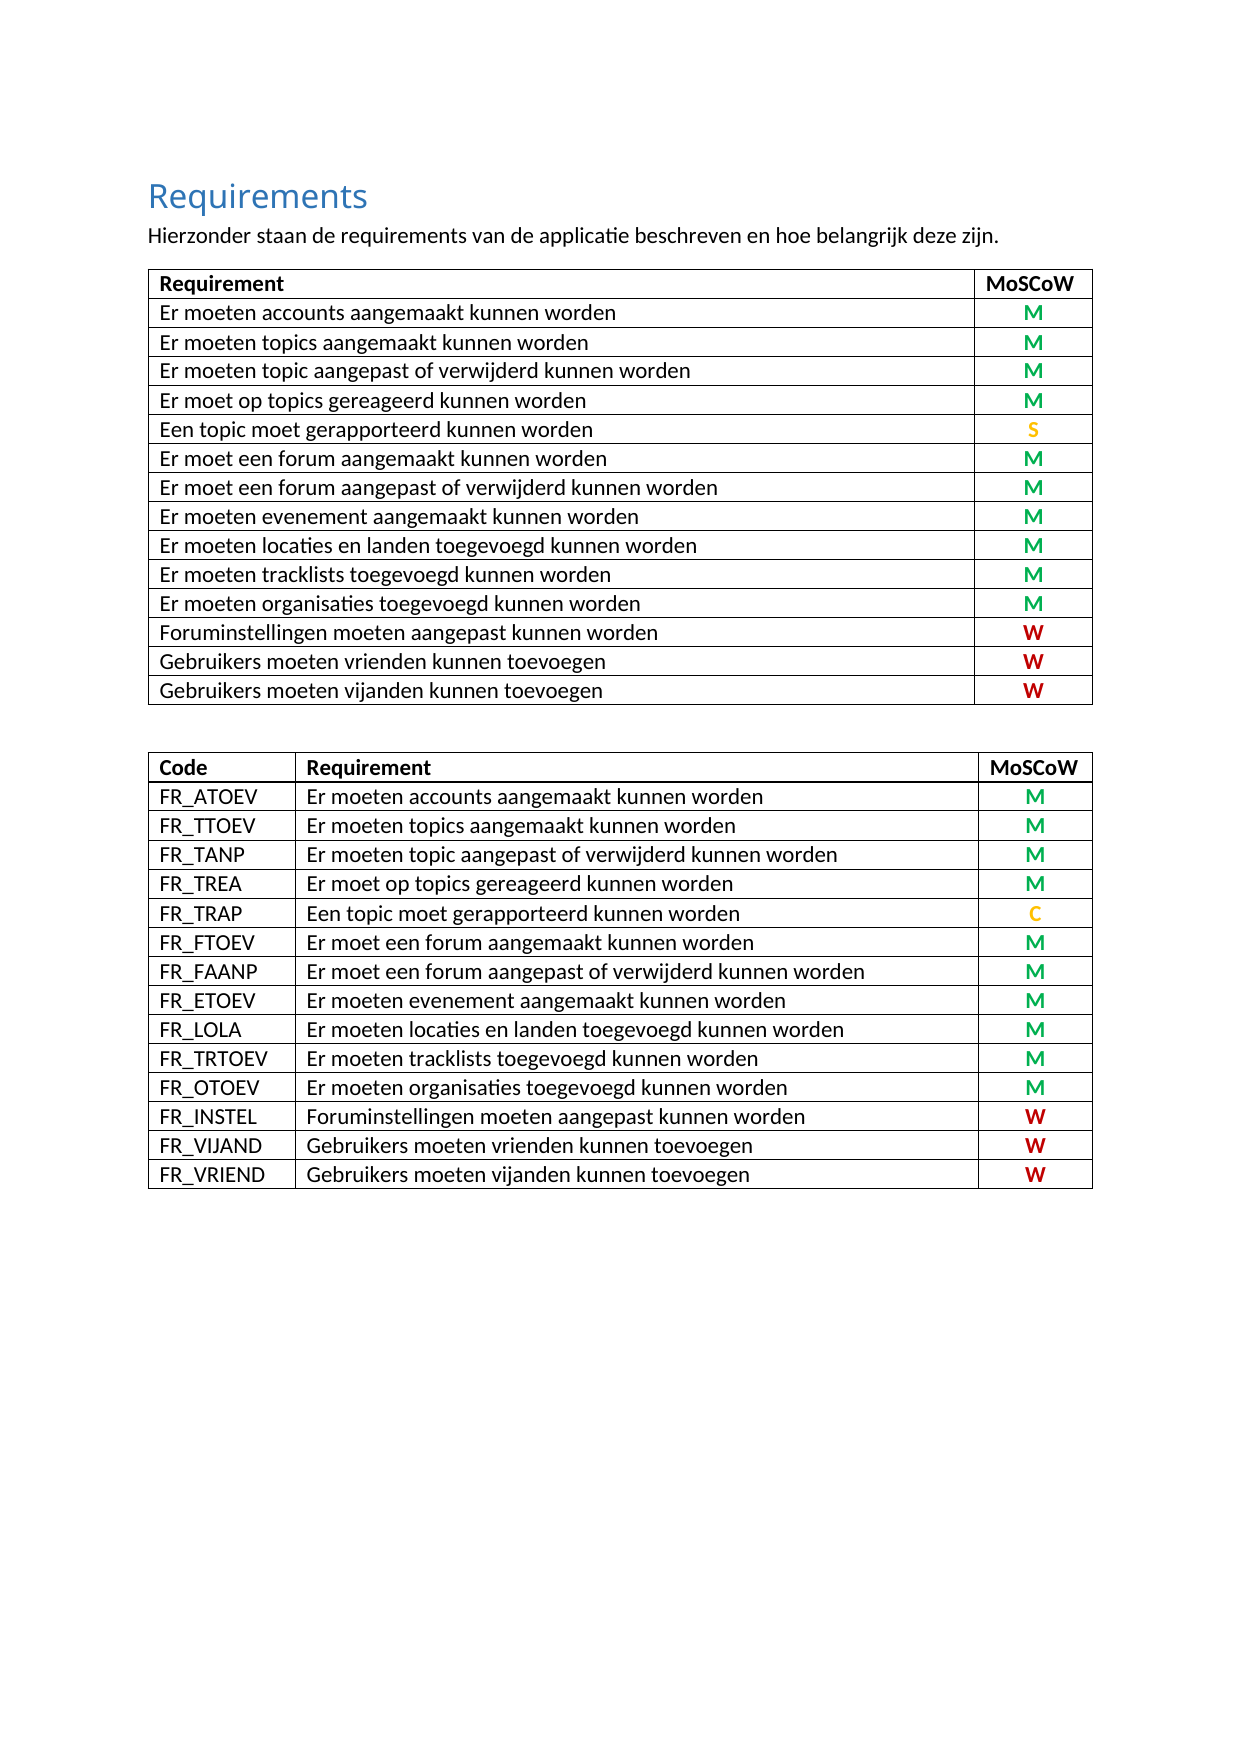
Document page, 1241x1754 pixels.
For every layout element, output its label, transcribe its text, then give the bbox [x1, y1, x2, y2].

table_cell W [979, 1131, 1092, 1159]
table_cell Er moet op topics gereageerd kunnen worden [296, 870, 978, 898]
table_cell FR_FAANP [149, 957, 295, 985]
table_cell Er moeten topics aangemaakt kunnen worden [296, 811, 978, 839]
table_cell M [975, 444, 1092, 472]
table_cell M [979, 783, 1092, 810]
table_cell Er moeten topic aangepast of verwijderd kunnen worden [296, 841, 978, 868]
table_cell FR_FTOEV [149, 928, 295, 956]
table_cell Er moeten accounts aangemaakt kunnen worden [296, 783, 978, 810]
table_cell Foruminstellingen moeten aangepast kunnen worden [149, 618, 974, 646]
table_cell FR_ETOEV [149, 986, 295, 1014]
table_cell Er moeten topic aangepast of verwijderd kunnen worden [149, 357, 974, 385]
table_cell FR_TREA [149, 870, 295, 898]
table_cell M [979, 1015, 1092, 1043]
table_cell FR_VIJAND [149, 1131, 295, 1159]
table_cell M [979, 870, 1092, 898]
table_cell W [975, 647, 1092, 675]
table_cell W [975, 676, 1092, 704]
table_cell M [979, 1044, 1092, 1072]
table_header MoSCoW [979, 753, 1092, 781]
table_header Requirement [149, 270, 974, 297]
table_cell M [975, 386, 1092, 414]
table_cell W [975, 618, 1092, 646]
table_cell Er moeten organisaties toegevoegd kunnen worden [296, 1073, 978, 1101]
table_cell S [975, 415, 1092, 443]
table_cell FR_TRAP [149, 899, 295, 927]
table_cell FR_OTOEV [149, 1073, 295, 1101]
table_cell Er moet op topics gereageerd kunnen worden [149, 386, 974, 414]
table_cell FR_ATOEV [149, 783, 295, 810]
table_cell Een topic moet gerapporteerd kunnen worden [296, 899, 978, 927]
table_cell Gebruikers moeten vijanden kunnen toevoegen [296, 1160, 978, 1188]
table_cell W [979, 1160, 1092, 1188]
table_cell FR_VRIEND [149, 1160, 295, 1188]
table_header Code [149, 753, 295, 781]
table_cell FR_LOLA [149, 1015, 295, 1043]
table_cell M [979, 1073, 1092, 1101]
table_cell Er moet een forum aangepast of verwijderd kunnen worden [149, 473, 974, 501]
table_cell Gebruikers moeten vijanden kunnen toevoegen [149, 676, 974, 704]
table_header MoSCoW [975, 270, 1092, 297]
table_cell Er moeten accounts aangemaakt kunnen worden [149, 299, 974, 327]
table_cell M [975, 531, 1092, 559]
table_cell Er moeten tracklists toegevoegd kunnen worden [149, 560, 974, 588]
table_header Requirement [296, 753, 978, 781]
table_cell W [979, 1102, 1092, 1130]
table_cell Foruminstellingen moeten aangepast kunnen worden [296, 1102, 978, 1130]
table_cell M [975, 328, 1092, 356]
table_cell M [975, 560, 1092, 588]
table_cell M [979, 928, 1092, 956]
table_cell M [975, 589, 1092, 617]
table_cell M [979, 811, 1092, 839]
table_cell M [979, 841, 1092, 868]
table_cell Er moeten evenement aangemaakt kunnen worden [296, 986, 978, 1014]
table_cell Er moeten evenement aangemaakt kunnen worden [149, 502, 974, 530]
table_cell FR_TTOEV [149, 811, 295, 839]
text Hierzonder staan de requirements van de applicatie beschreven en hoe belangrijk deze zijn. [148, 222, 1093, 249]
table_cell Gebruikers moeten vrienden kunnen toevoegen [296, 1131, 978, 1159]
table_cell M [975, 473, 1092, 501]
table_cell Er moeten tracklists toegevoegd kunnen worden [296, 1044, 978, 1072]
table_cell FR_TANP [149, 841, 295, 868]
table_cell Er moeten locaties en landen toegevoegd kunnen worden [149, 531, 974, 559]
table_cell Er moeten organisaties toegevoegd kunnen worden [149, 589, 974, 617]
subtitle Requirements [148, 173, 1093, 218]
table_cell C [979, 899, 1092, 927]
table_cell M [975, 357, 1092, 385]
table_cell Gebruikers moeten vrienden kunnen toevoegen [149, 647, 974, 675]
table_cell M [975, 502, 1092, 530]
table_cell Er moeten topics aangemaakt kunnen worden [149, 328, 974, 356]
table_cell FR_INSTEL [149, 1102, 295, 1130]
table_cell Er moet een forum aangemaakt kunnen worden [149, 444, 974, 472]
table_cell M [979, 957, 1092, 985]
table_cell M [979, 986, 1092, 1014]
table_cell Er moeten locaties en landen toegevoegd kunnen worden [296, 1015, 978, 1043]
table_cell FR_TRTOEV [149, 1044, 295, 1072]
table_cell Er moet een forum aangemaakt kunnen worden [296, 928, 978, 956]
table_cell M [975, 299, 1092, 327]
table_cell Een topic moet gerapporteerd kunnen worden [149, 415, 974, 443]
table_cell Er moet een forum aangepast of verwijderd kunnen worden [296, 957, 978, 985]
